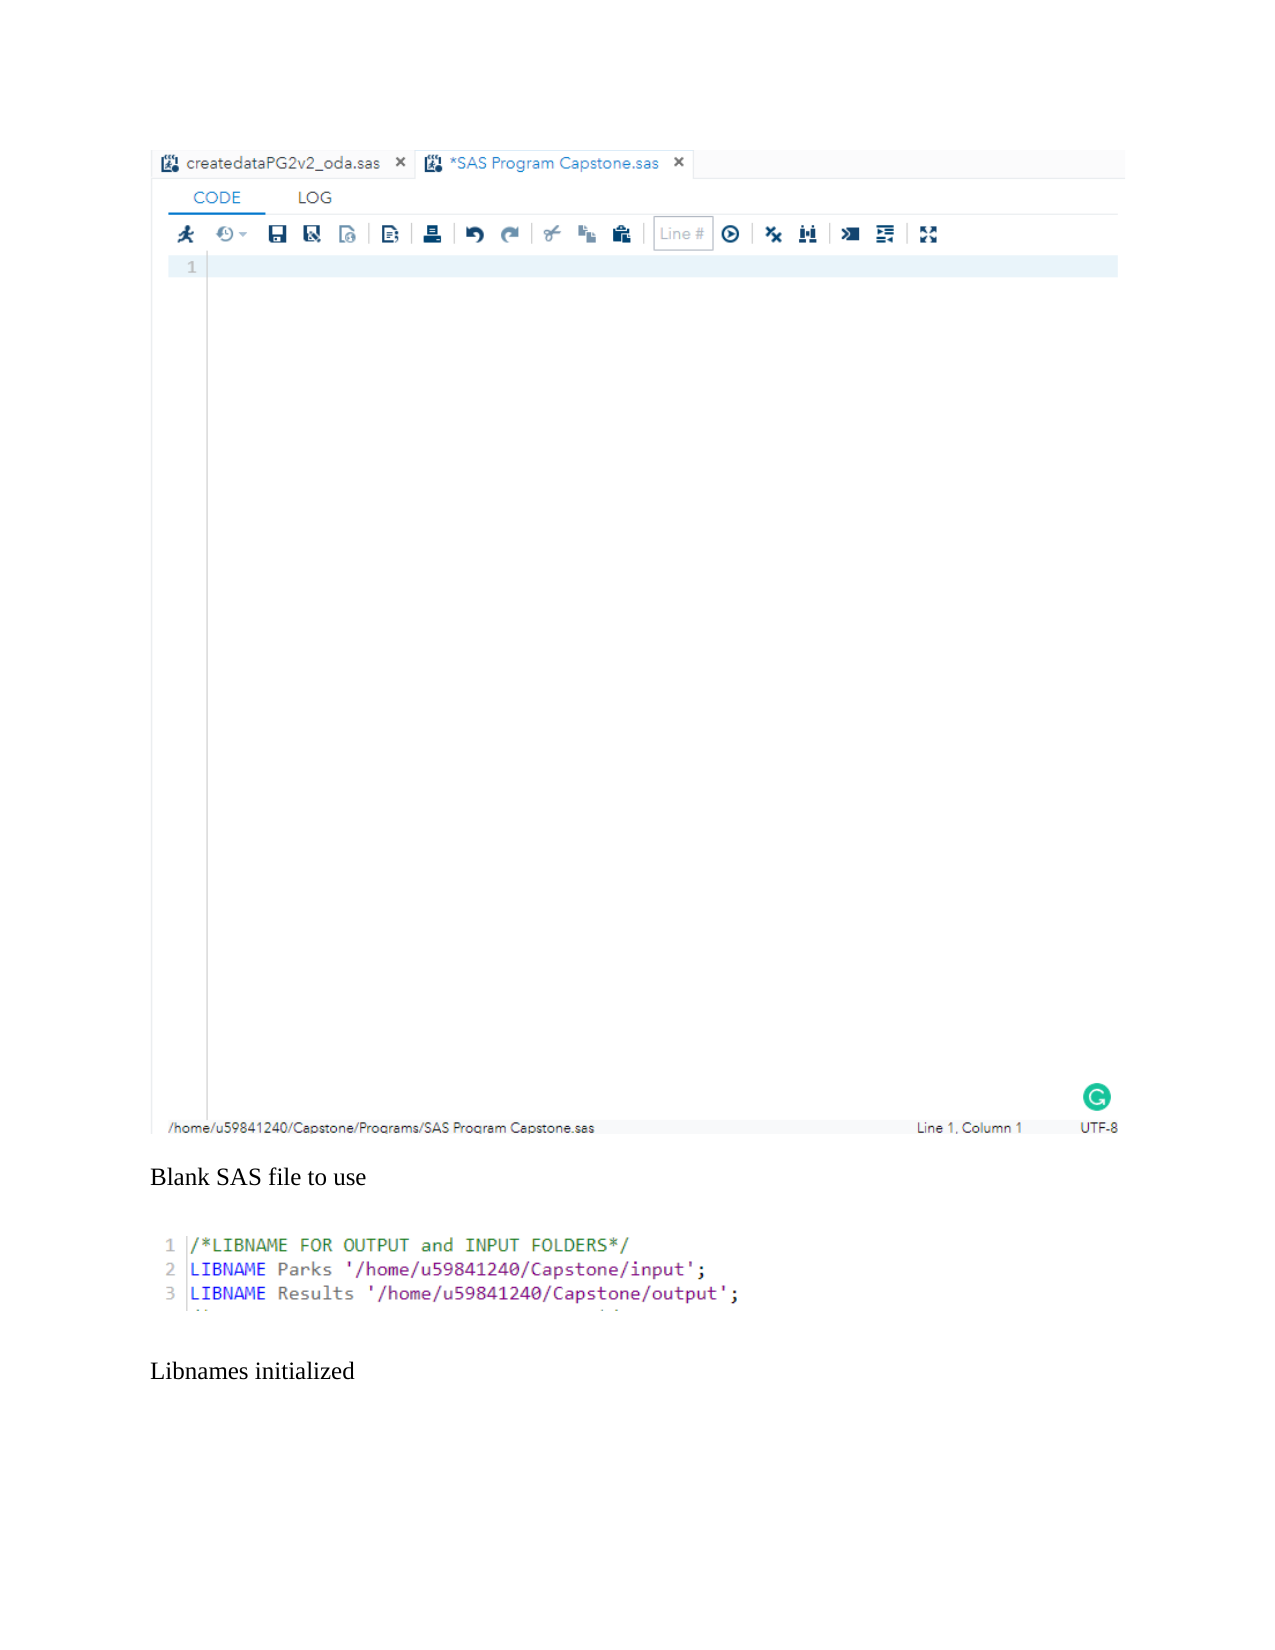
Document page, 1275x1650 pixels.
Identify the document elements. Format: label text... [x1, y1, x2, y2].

text Blank SAS file to use [150, 1134, 1125, 1191]
picture [150, 1236, 990, 1311]
text Libnames initialized [150, 1356, 1125, 1384]
picture [150, 150, 1125, 1134]
